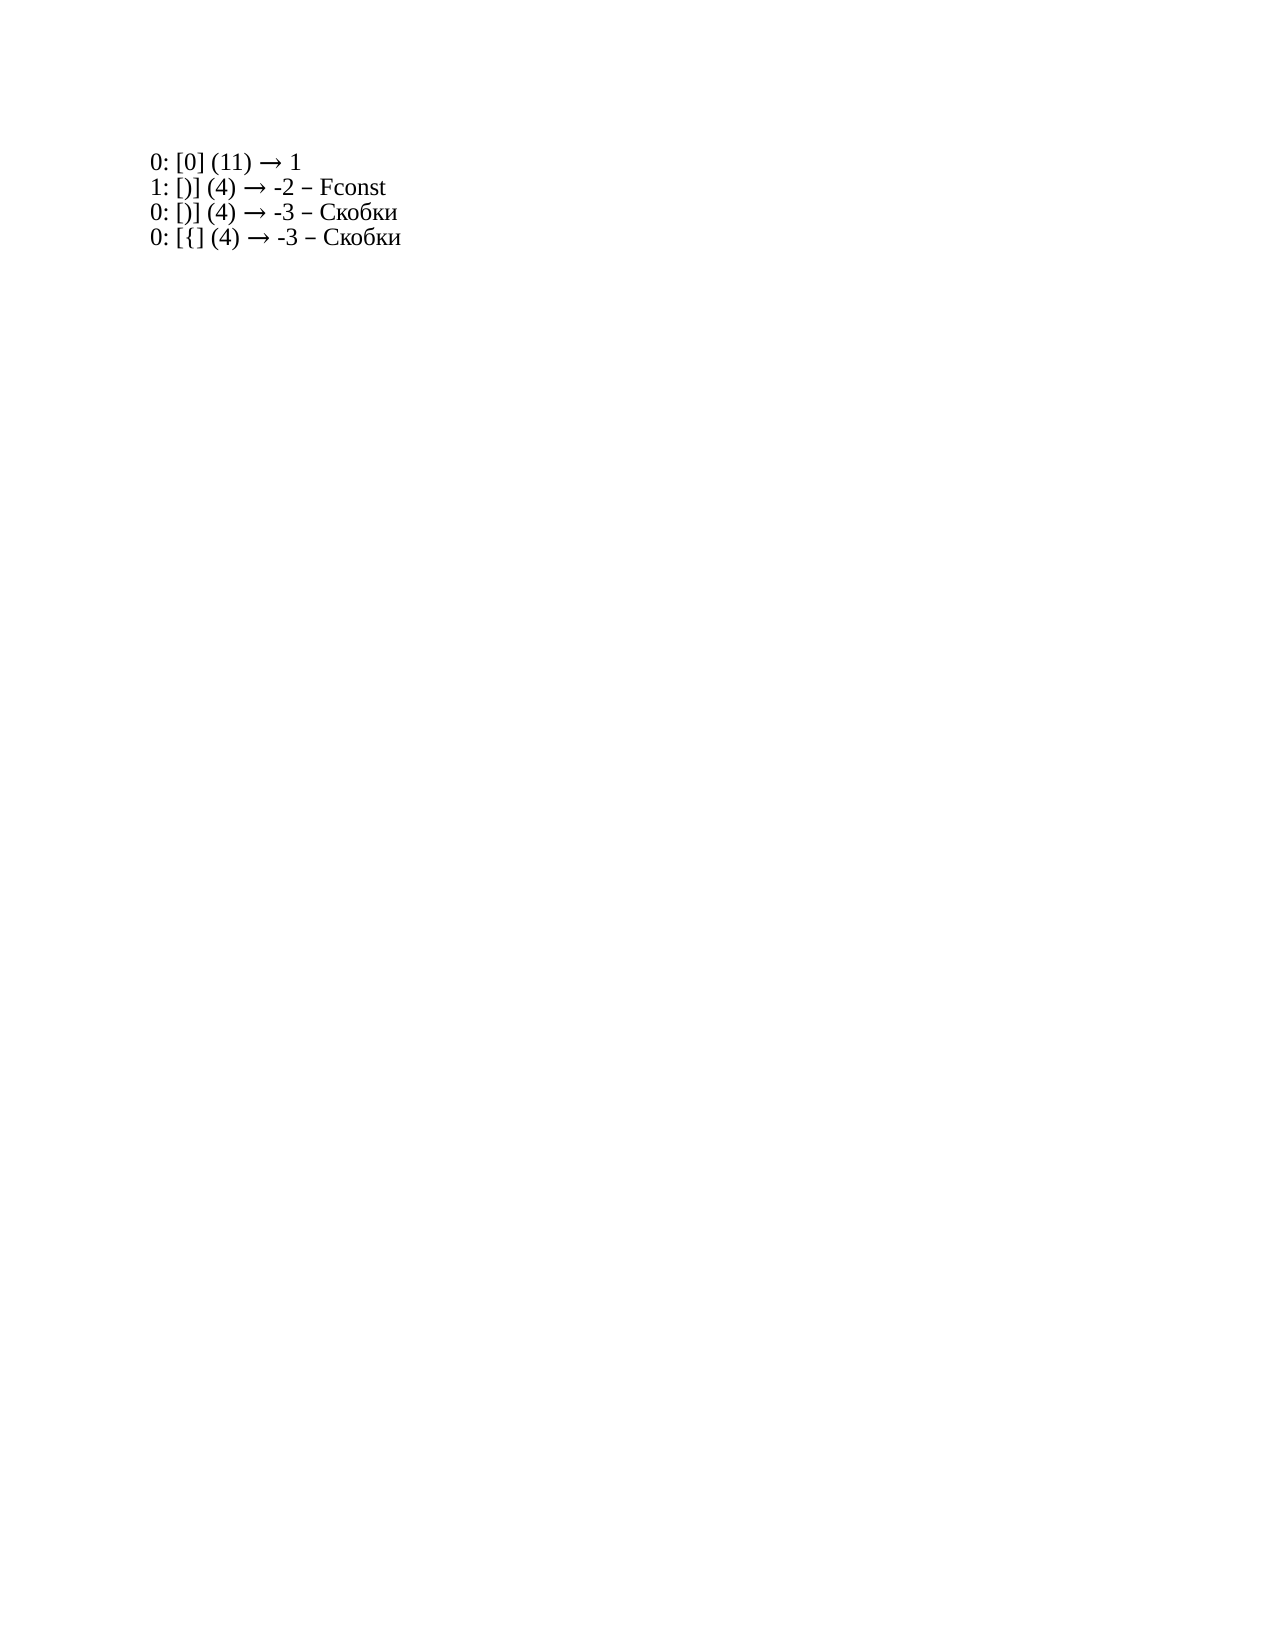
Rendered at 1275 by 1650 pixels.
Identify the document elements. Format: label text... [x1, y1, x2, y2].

text 0: [0] (11) → 1 [150, 150, 1125, 175]
text 0: [{] (4) → -3 – Скобки [150, 225, 1125, 250]
text 1: [)] (4) → -2 – Fconst [150, 175, 1125, 200]
text 0: [)] (4) → -3 – Скобки [150, 200, 1125, 225]
